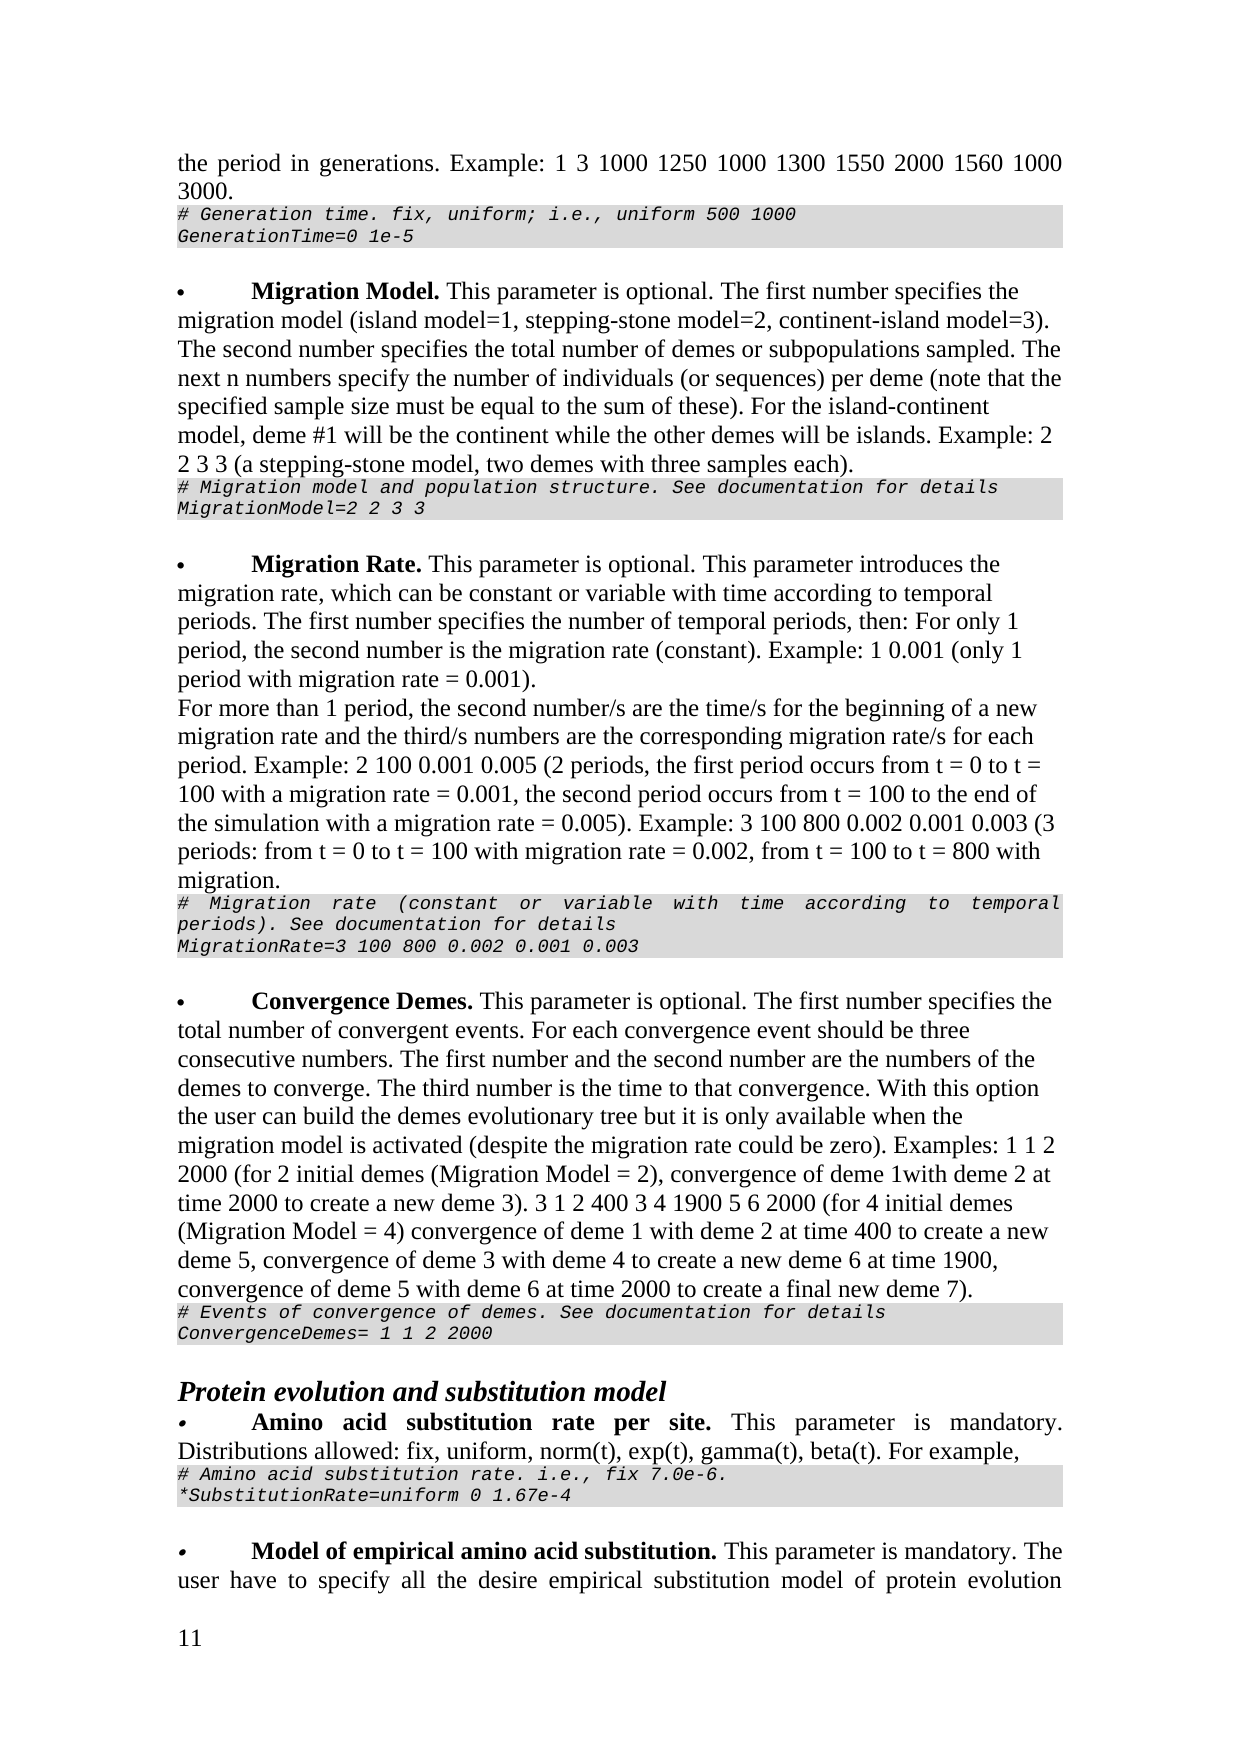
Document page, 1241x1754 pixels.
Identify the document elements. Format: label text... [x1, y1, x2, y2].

text Protein evolution and substitution model [177, 1374, 1063, 1407]
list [177, 1536, 1063, 1594]
list Amino acid substitution rate per site. This parameter is mandatory. Distributions allowed: fix, uniform, norm(t), exp(t), gamma(t), beta(t). For example, [177, 1407, 1063, 1465]
text MigrationModel=2 2 3 3 [177, 499, 1063, 520]
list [177, 148, 1063, 205]
list Convergence Demes. This parameter is optional. The first number specifies the total number of convergent events. For each convergence event should be three consecutive numbers. The first number and the second number are the numbers of the demes to converge. The third number is the time to that convergence. With this option the user can build the demes evolutionary tree but it is only available when the migration model is activated (despite the migration rate could be zero). Examples: 1 1 2 2000 (for 2 initial demes (Migration Model = 2), convergence of deme 1with deme 2 at time 2000 to create a new deme 3). 3 1 2 400 3 4 1900 5 6 2000 (for 4 initial demes (Migration Model = 4) convergence of deme 1 with deme 2 at time 400 to create a new deme 5, convergence of deme 3 with deme 4 to create a new deme 6 at time 1900, convergence of deme 5 with deme 6 at time 2000 to create a final new deme 7). [177, 986, 1063, 1303]
text ConvergenceDemes= 1 1 2 2000 [177, 1324, 1063, 1345]
text # Generation time. fix, uniform; i.e., uniform 500 1000 [177, 205, 1063, 226]
text For more than 1 period, the second number/s are the time/s for the beginning of a new migration rate and the third/s numbers are the corresponding migration rate/s for each period. Example: 2 100 0.001 0.005 (2 periods, the first period occurs from t = 0 to t = 100 with a migration rate = 0.001, the second period occurs from t = 100 to the end of the simulation with a migration rate = 0.005). Example: 3 100 800 0.002 0.001 0.003 (3 periods: from t = 0 to t = 100 with migration rate = 0.002, from t = 100 to t = 800 with migration. [177, 693, 1063, 894]
list Migration Rate. This parameter is optional. This parameter introduces the migration rate, which can be constant or variable with time according to temporal periods. The first number specifies the number of temporal periods, then: For only 1 period, the second number is the migration rate (constant). Example: 1 0.001 (only 1 period with migration rate = 0.001). [177, 549, 1063, 693]
list Migration Model. This parameter is optional. The first number specifies the migration model (island model=1, stepping-stone model=2, continent-island model=3). The second number specifies the total number of demes or subpopulations sampled. The next n numbers specify the number of individuals (or sequences) per deme (note that the specified sample size must be equal to the sum of these). For the island-continent model, deme #1 will be the continent while the other demes will be islands. Example: 2 2 3 3 (a stepping-stone model, two demes with three samples each). [177, 276, 1063, 478]
text # Migration model and population structure. See documentation for details [177, 478, 1063, 499]
text *SubstitutionRate=uniform 0 1.67e-4 [177, 1486, 1063, 1507]
text GenerationTime=0 1e-5 [177, 226, 1063, 248]
text # Amino acid substitution rate. i.e., fix 7.0e-6. [177, 1465, 1063, 1486]
text MigrationRate=3 100 800 0.002 0.001 0.003 [177, 936, 1063, 958]
text # Events of convergence of demes. See documentation for details [177, 1303, 1063, 1324]
text # Migration rate (constant or variable with time according to temporal periods). See documentation for details [177, 894, 1063, 936]
